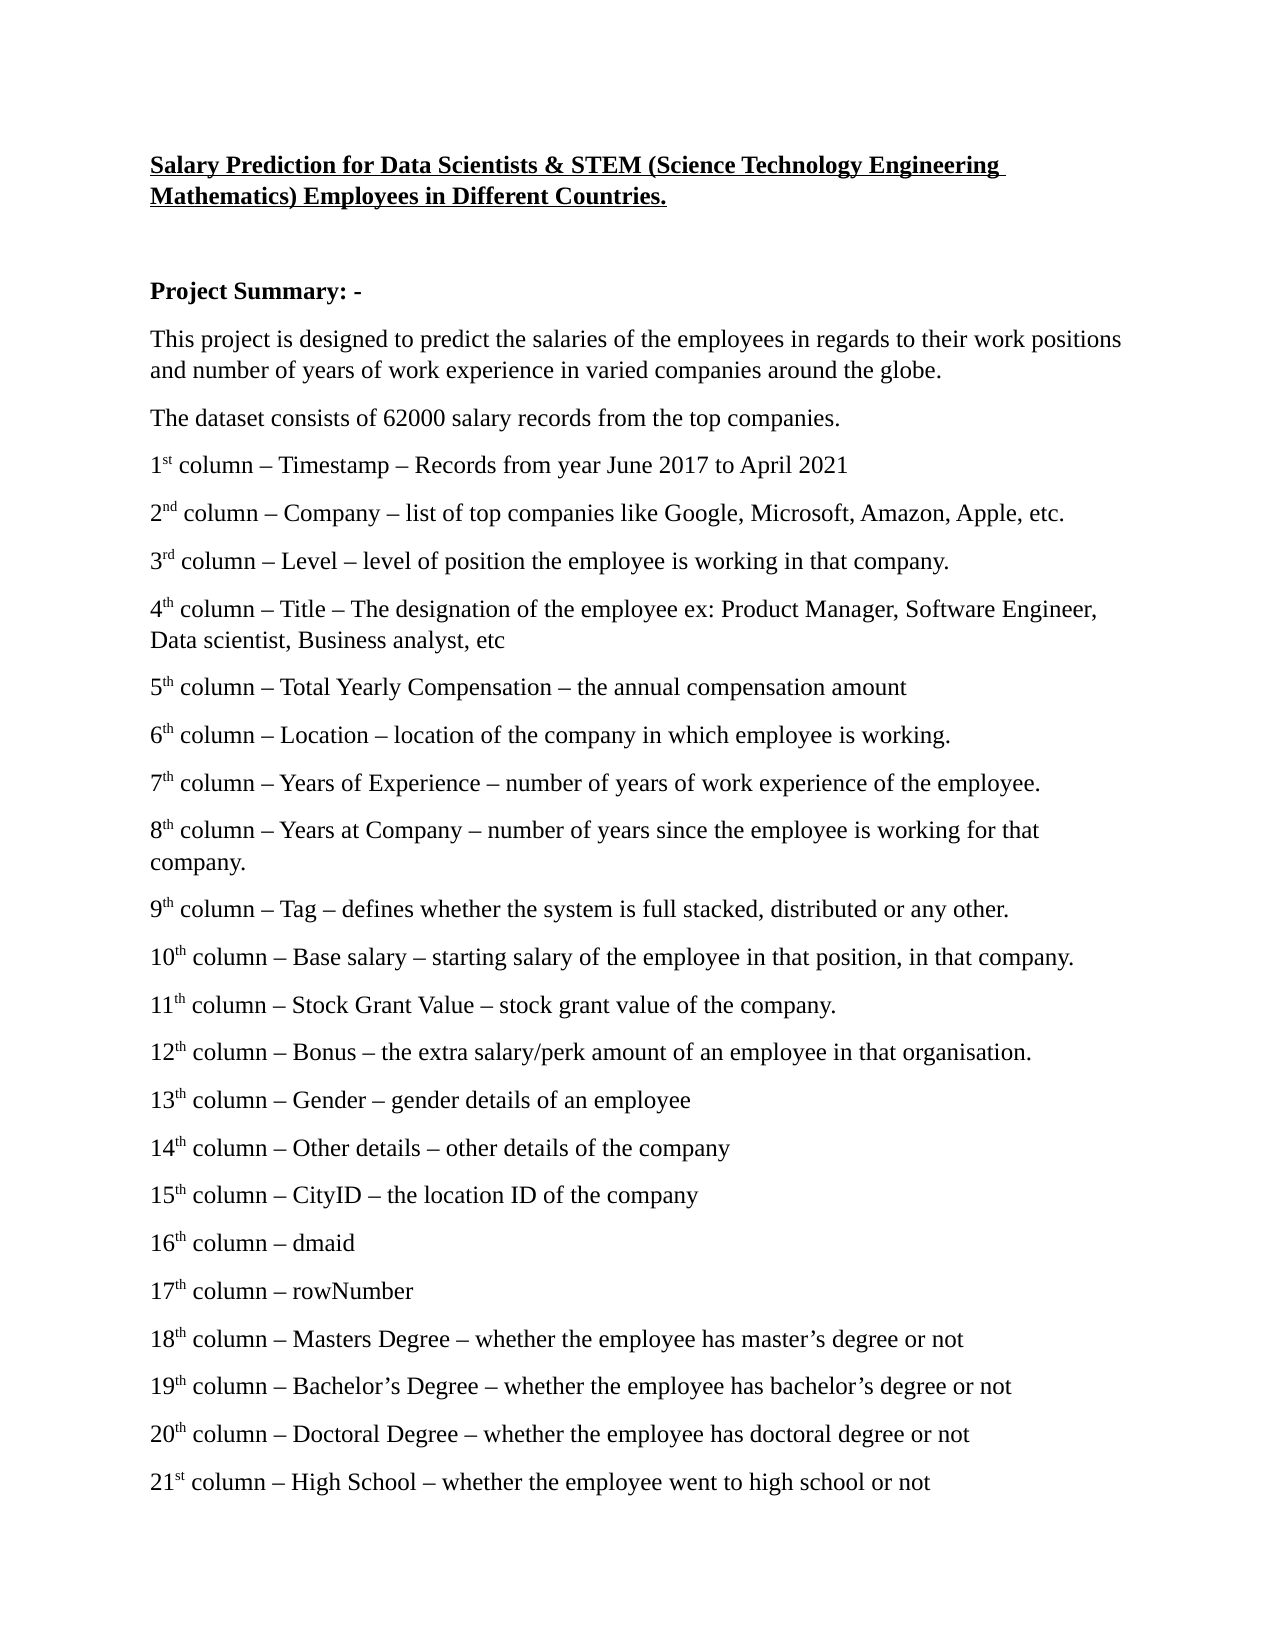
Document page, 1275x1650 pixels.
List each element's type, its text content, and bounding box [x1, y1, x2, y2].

text 9th column – Tag – defines whether the system is full stacked, distributed or any other. [150, 894, 1125, 923]
text 2nd column – Company – list of top companies like Google, Microsoft, Amazon, Apple, etc. [150, 498, 1125, 527]
text Salary Prediction for Data Scientists & STEM (Science Technology Engineering Mathematics) Employees in Different Countries. [150, 150, 1125, 210]
text The dataset consists of 62000 salary records from the top companies. [150, 403, 1125, 432]
text 3rd column – Level – level of position the employee is working in that company. [150, 546, 1125, 575]
text 10th column – Base salary – starting salary of the employee in that position, in that company. [150, 942, 1125, 971]
text 20th column – Doctoral Degree – whether the employee has doctoral degree or not [150, 1419, 1125, 1448]
text 4th column – Title – The designation of the employee ex: Product Manager, Software Engineer, Data scientist, Business analyst, etc [150, 594, 1125, 653]
text 14th column – Other details – other details of the company [150, 1133, 1125, 1162]
text 18th column – Masters Degree – whether the employee has master’s degree or not [150, 1324, 1125, 1352]
text This project is designed to predict the salaries of the employees in regards to their work positions and number of years of work experience in varied companies around the globe. [150, 324, 1125, 384]
text 12th column – Bonus – the extra salary/perk amount of an employee in that organisation. [150, 1037, 1125, 1066]
text 11th column – Stock Grant Value – stock grant value of the company. [150, 990, 1125, 1018]
text 17th column – rowNumber [150, 1276, 1125, 1305]
text 6th column – Location – location of the company in which employee is working. [150, 720, 1125, 749]
text 21st column – High School – whether the employee went to high school or not [150, 1467, 1125, 1496]
text 5th column – Total Yearly Compensation – the annual compensation amount [150, 672, 1125, 701]
text 19th column – Bachelor’s Degree – whether the employee has bachelor’s degree or not [150, 1371, 1125, 1400]
text 15th column – CityID – the location ID of the company [150, 1181, 1125, 1209]
text 1st column – Timestamp – Records from year June 2017 to April 2021 [150, 451, 1125, 479]
text Project Summary: - [150, 276, 1125, 305]
text 16th column – dmaid [150, 1228, 1125, 1257]
text 8th column – Years at Company – number of years since the employee is working for that company. [150, 816, 1125, 875]
text 7th column – Years of Experience – number of years of work experience of the employee. [150, 768, 1125, 797]
text 13th column – Gender – gender details of an employee [150, 1085, 1125, 1114]
